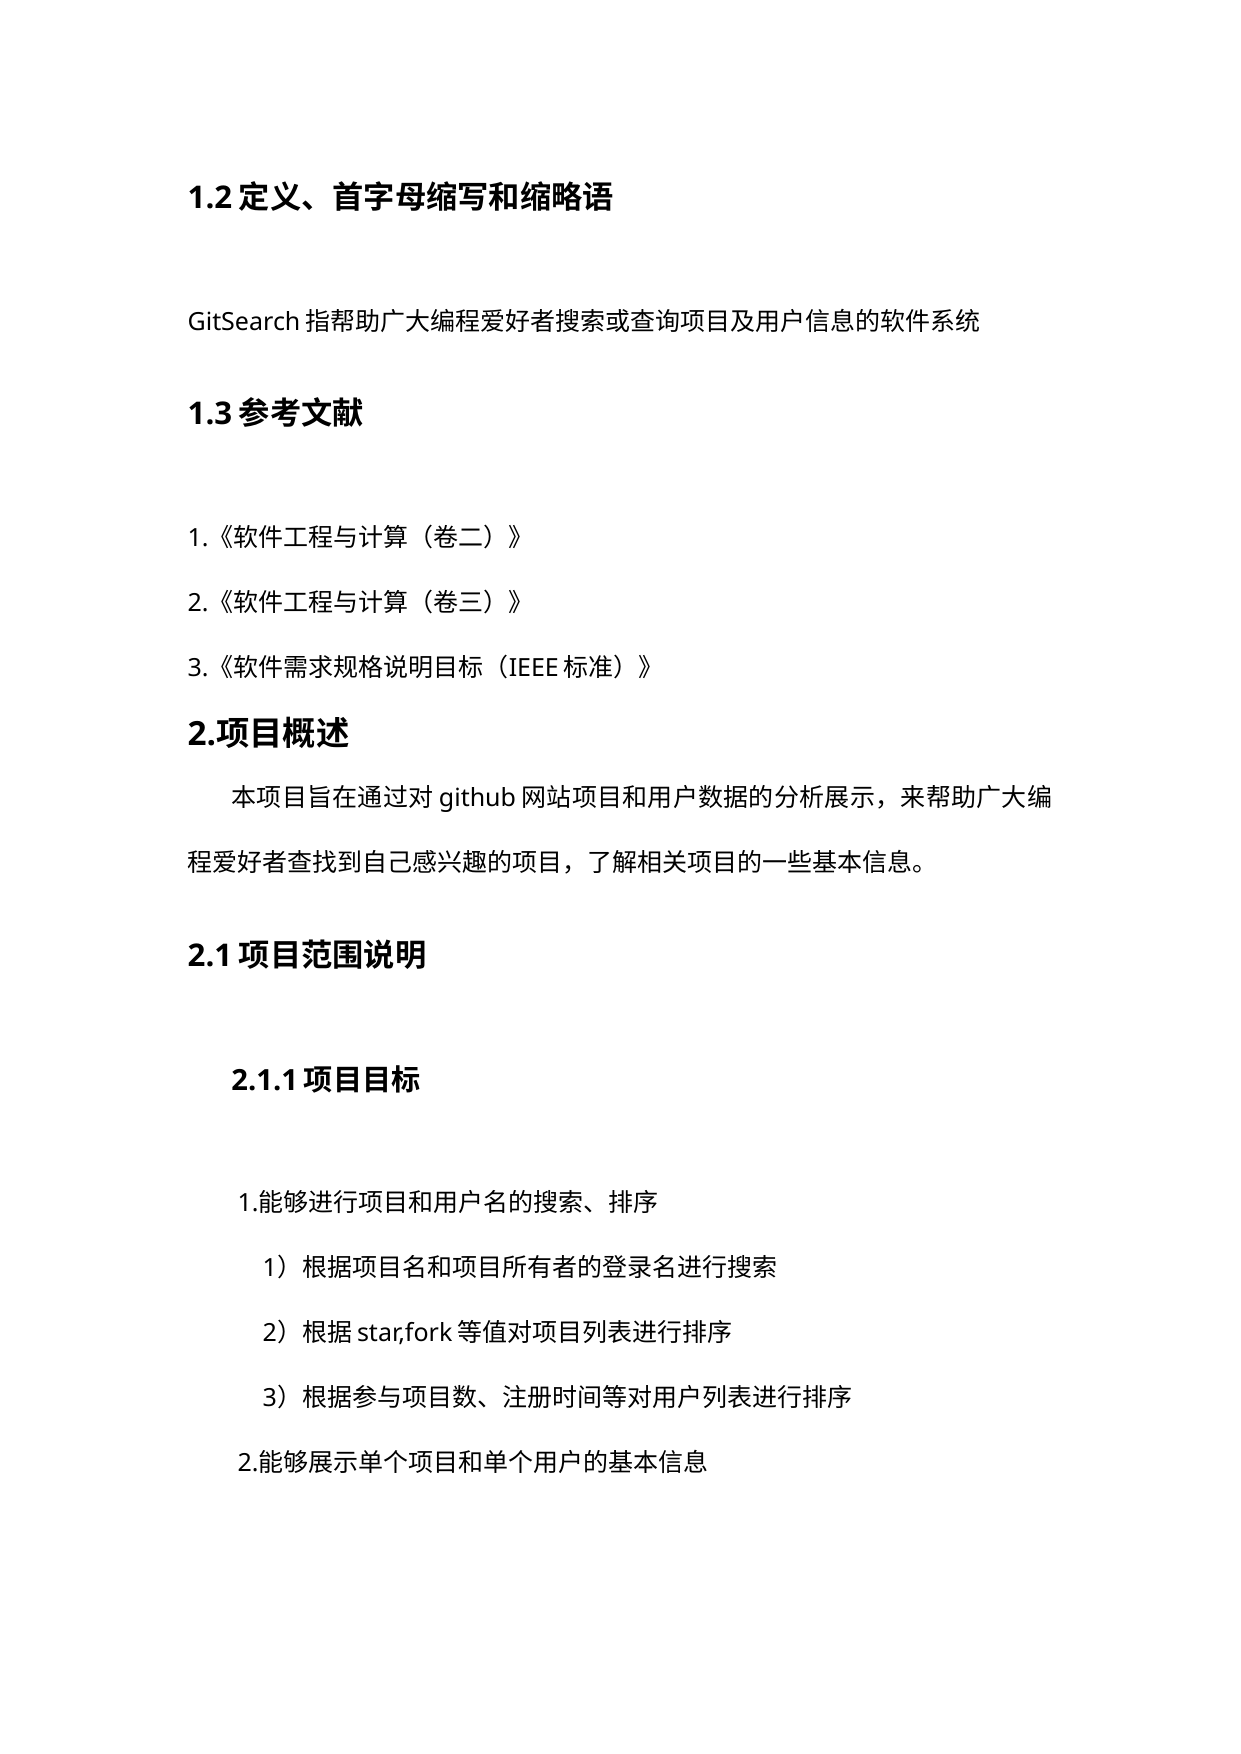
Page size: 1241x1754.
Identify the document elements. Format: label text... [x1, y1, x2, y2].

text 1.能够进行项目和用户名的搜索、排序 [187, 1168, 1053, 1233]
text 3）根据参与项目数、注册时间等对用户列表进行排序 [187, 1363, 1053, 1428]
text 1）根据项目名和项目所有者的登录名进行搜索 [187, 1233, 1053, 1298]
subtitle 2.1项目范围说明 [187, 921, 1053, 986]
subtitle 2.1.1项目目标 [187, 1045, 1053, 1110]
text 2.能够展示单个项目和单个用户的基本信息 [187, 1428, 1053, 1493]
text 2.《软件工程与计算（卷三）》 [187, 568, 1053, 633]
text 3.《软件需求规格说明目标（IEEE标准）》 [187, 633, 1053, 698]
text 1.《软件工程与计算（卷二）》 [187, 503, 1053, 568]
text GitSearch指帮助广大编程爱好者搜索或查询项目及用户信息的软件系统 [187, 287, 1053, 352]
text 2）根据star,fork等值对项目列表进行排序 [187, 1298, 1053, 1363]
text 2.项目概述 [187, 698, 1053, 763]
subtitle 1.3参考文献 [187, 379, 1053, 444]
subtitle 1.2定义、首字母缩写和缩略语 [187, 162, 1053, 227]
text 本项目旨在通过对github网站项目和用户数据的分析展示，来帮助广大编程爱好者查找到自己感兴趣的项目，了解相关项目的一些基本信息。 [187, 763, 1053, 893]
